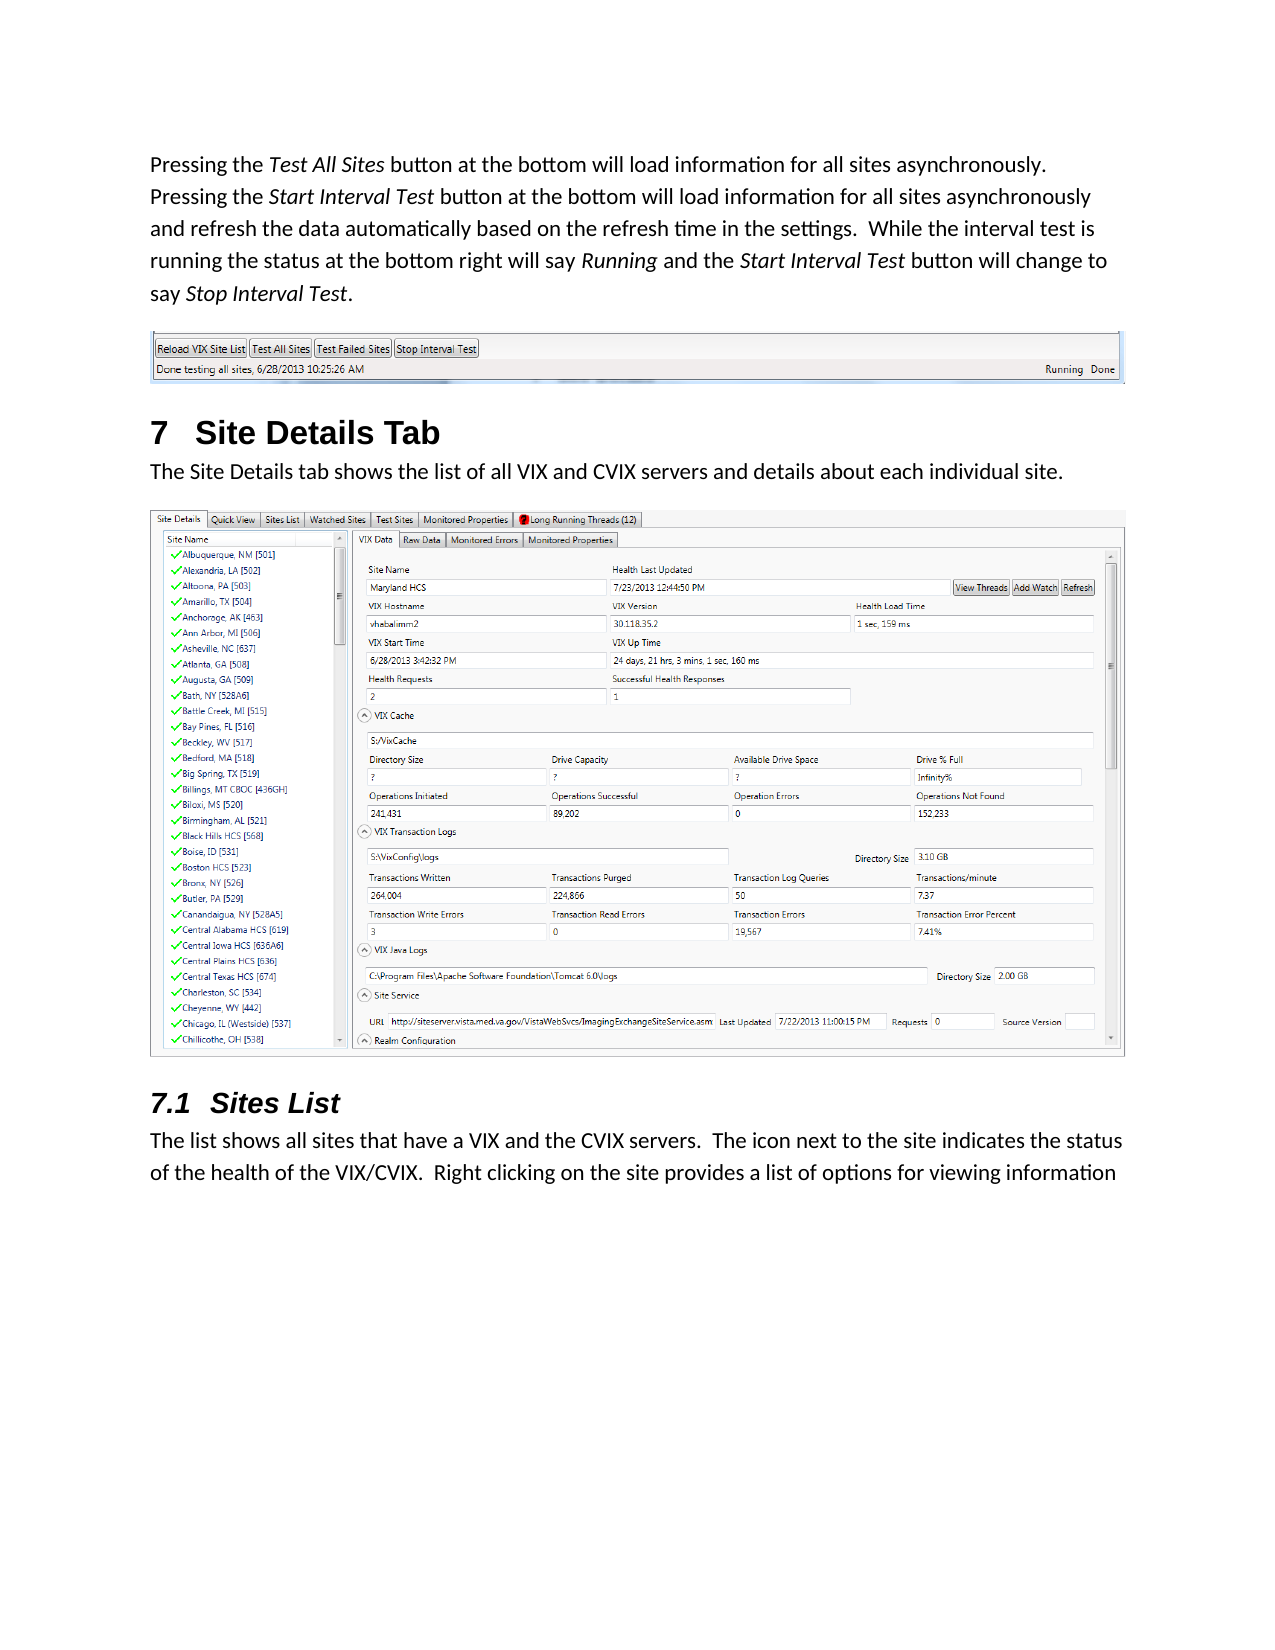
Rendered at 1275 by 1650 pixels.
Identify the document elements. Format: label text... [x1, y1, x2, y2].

text The Site Details tab shows the list of all VIX and CVIX servers and details about each individual site. [150, 457, 1125, 486]
subtitle Sites List [150, 1086, 1125, 1120]
picture [150, 510, 1125, 1057]
text The list shows all sites that have a VIX and the CVIX servers. The icon next to the site indicates the status of the health of the VIX/CVIX. Right clicking on the site provides a list of options for viewing information [150, 1126, 1125, 1186]
picture [150, 331, 1125, 384]
subtitle Site Details Tab [150, 413, 1125, 451]
text Pressing the Test All Sites button at the bottom will load information for all sites asynchronously. Pressing the Start Interval Test button at the bottom will load information for all sites asynchronously and refresh the data automatically based on the refresh time in the settings. While the interval test is running the status at the bottom right will say Running and the Start Interval Test button will change to say Stop Interval Test. [150, 150, 1125, 307]
